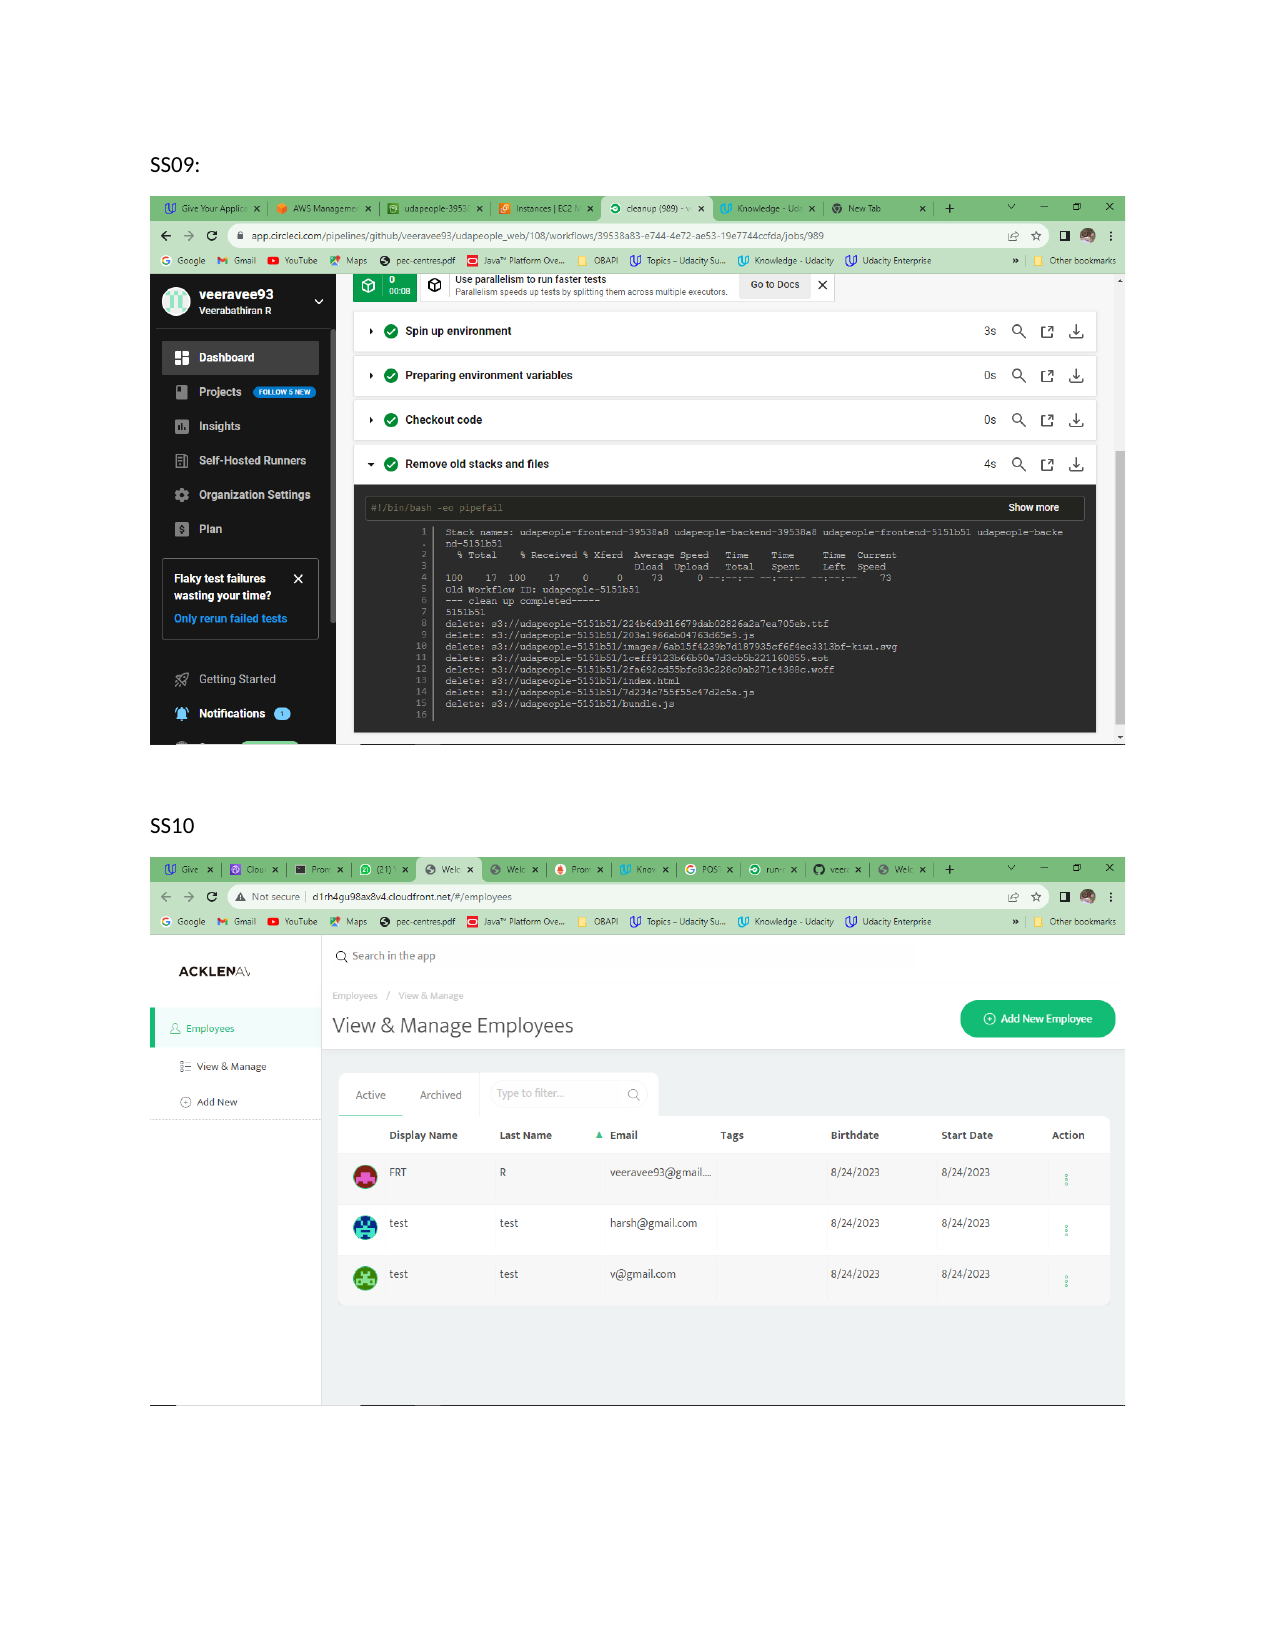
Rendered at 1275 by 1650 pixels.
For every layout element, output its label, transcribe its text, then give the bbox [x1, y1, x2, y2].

picture [150, 857, 1125, 1406]
picture [150, 196, 1125, 745]
text SS10 [150, 811, 1125, 839]
text SS09: [150, 150, 1125, 178]
